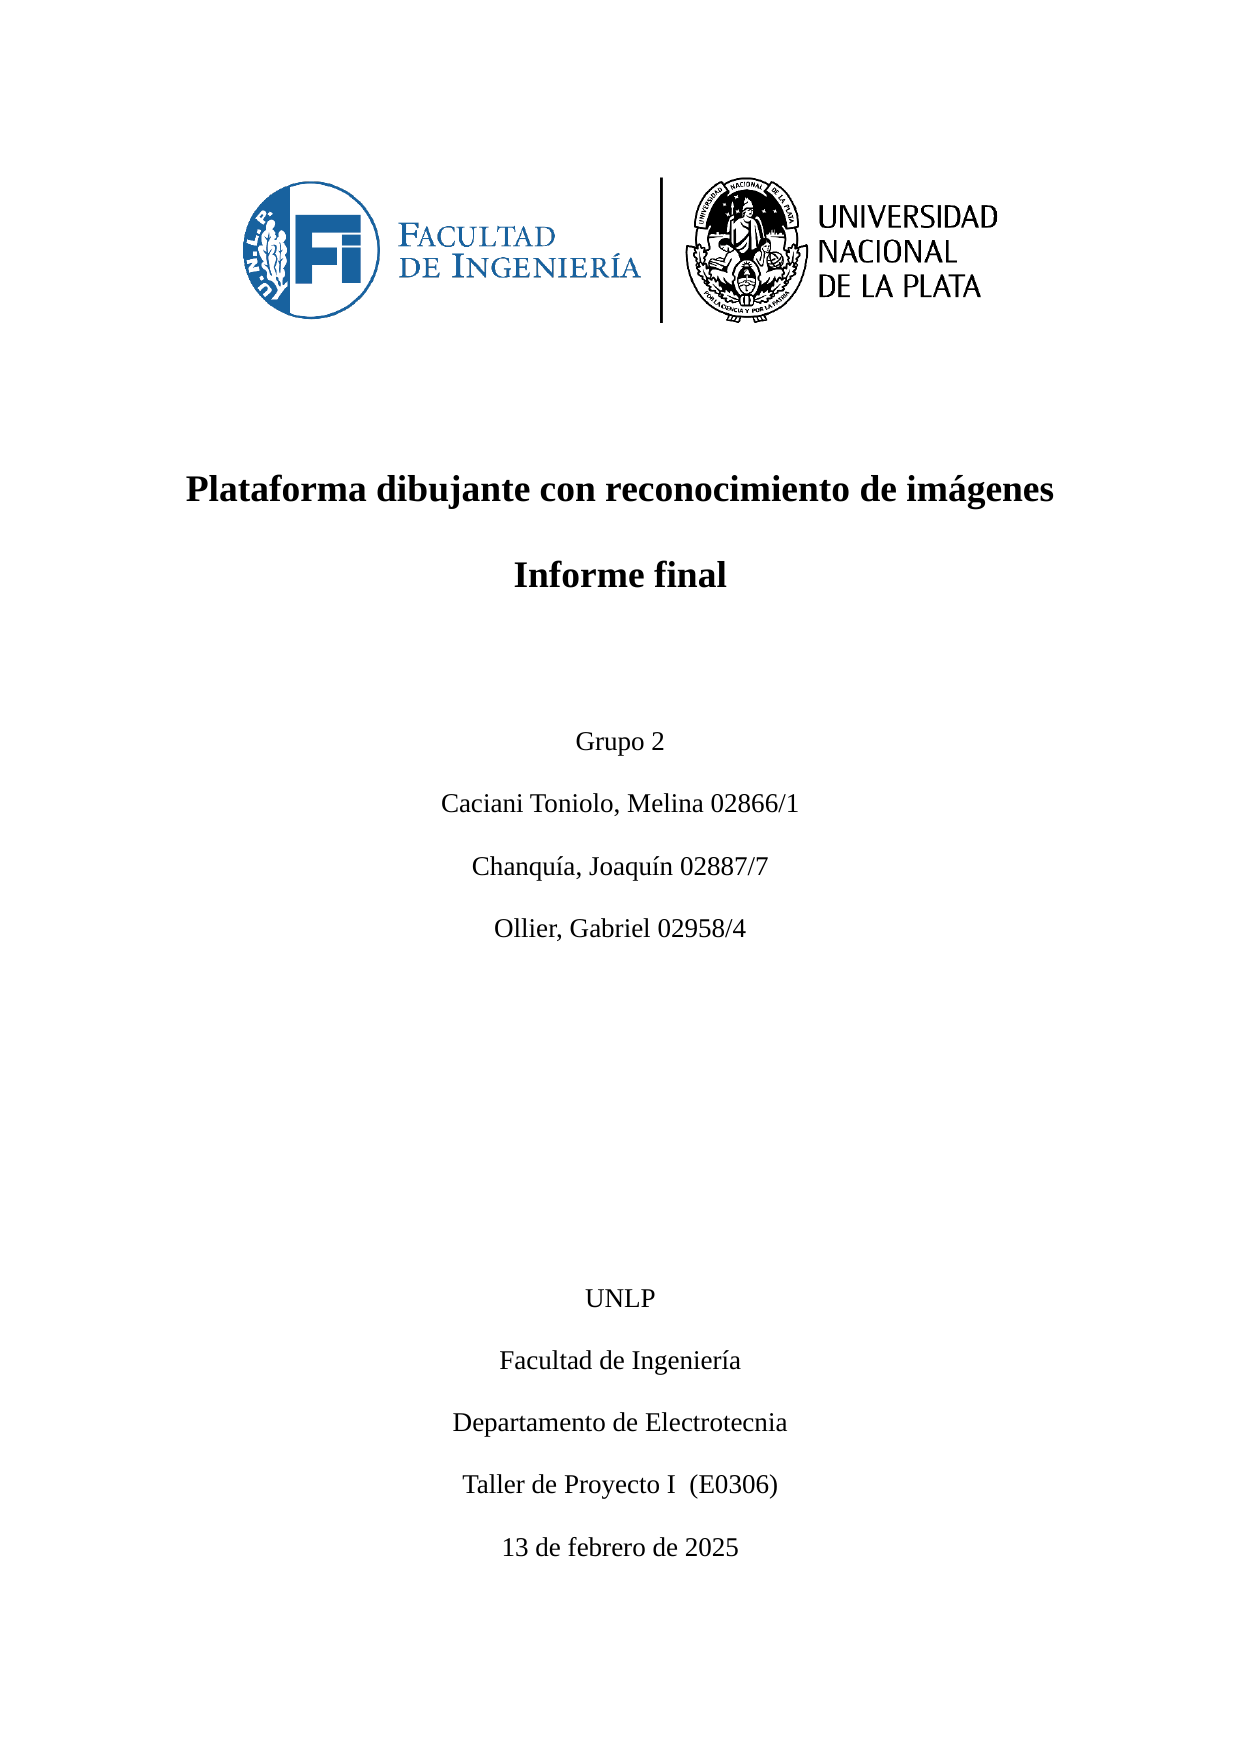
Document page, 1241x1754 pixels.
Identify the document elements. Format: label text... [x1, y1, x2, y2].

text Departamento de Electrotecnia [150, 1406, 1090, 1437]
text UNLP [150, 1282, 1090, 1313]
text Facultad de Ingeniería [150, 1344, 1090, 1375]
text Plataforma dibujante con reconocimiento de imágenes [150, 466, 1090, 509]
text Grupo 2 [150, 725, 1090, 756]
text 13 de febrero de 2025 [150, 1531, 1090, 1562]
text Chanquía, Joaquín 02887/7 [150, 849, 1090, 881]
text Taller de Proyecto I (E0306) [150, 1468, 1090, 1500]
text Ollier, Gabriel 02958/4 [150, 912, 1090, 943]
text Caciani Toniolo, Melina 02866/1 [150, 787, 1090, 818]
picture [242, 150, 998, 350]
text Informe final [150, 552, 1090, 596]
